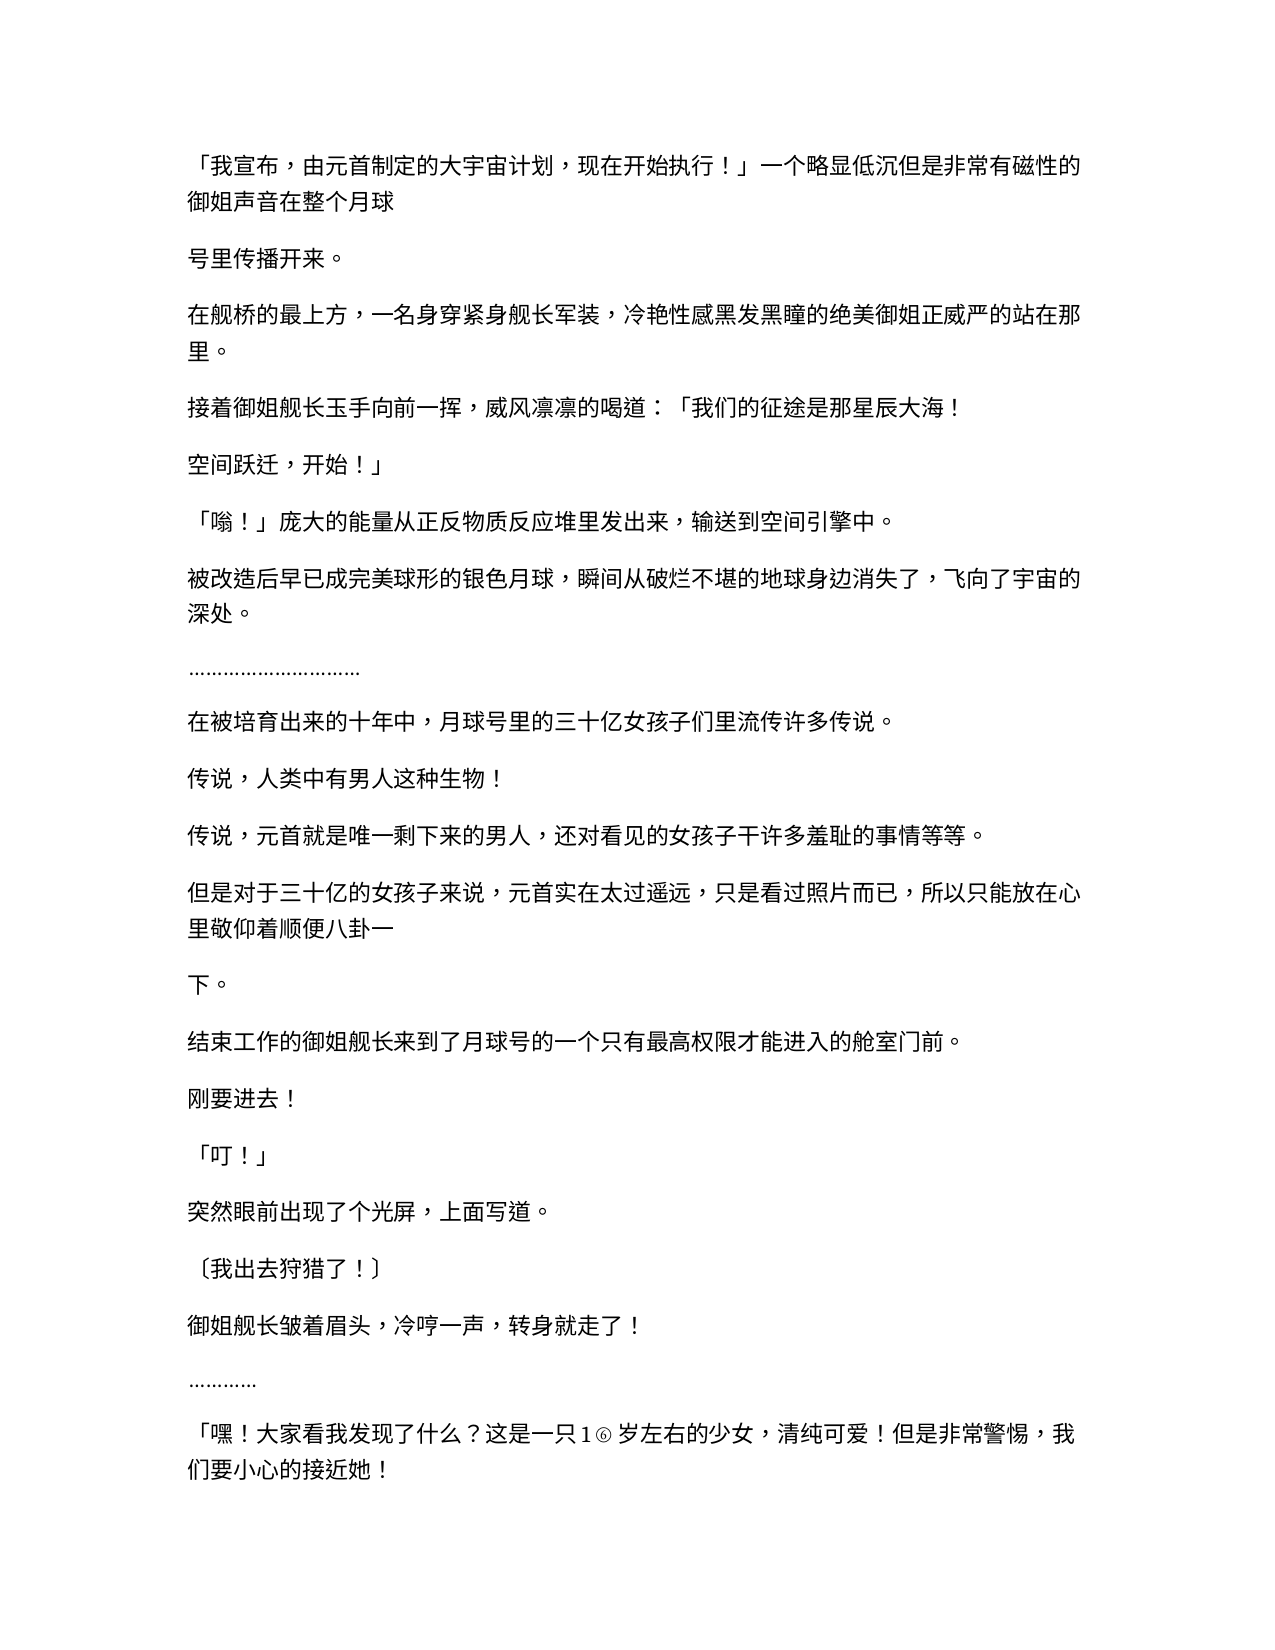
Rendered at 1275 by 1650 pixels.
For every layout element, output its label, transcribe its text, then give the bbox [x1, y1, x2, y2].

text 〔我出去狩猎了！〕 [187, 1253, 1087, 1284]
text 结束工作的御姐舰长来到了月球号的一个只有最高权限才能进入的舱室门前。 [187, 1026, 1087, 1057]
text 下。 [187, 969, 1087, 1001]
text 在舰桥的最上方，一名身穿紧身舰长军装，冷艳性感黑发黑瞳的绝美御姐正威严的站在那里。 [187, 299, 1087, 367]
text 「叮！」 [187, 1139, 1087, 1171]
text 传说，元首就是唯一剩下来的男人，还对看见的女孩子干许多羞耻的事情等等。 [187, 820, 1087, 851]
text 传说，人类中有男人这种生物！ [187, 763, 1087, 794]
text 刚要进去！ [187, 1083, 1087, 1114]
text 被改造后早已成完美球形的银色月球，瞬间从破烂不堪的地球身边消失了，飞向了宇宙的深处。 [187, 562, 1087, 630]
text ………… [187, 1367, 1087, 1393]
text 御姐舰长皱着眉头，冷哼一声，转身就走了！ [187, 1310, 1087, 1341]
text ………………………… [187, 655, 1087, 682]
text 「嘿！大家看我发现了什么？这是一只1 ⑥岁左右的少女，清纯可爱！但是非常警惕，我们要小心的接近她！ [187, 1418, 1087, 1485]
text 「我宣布，由元首制定的大宇宙计划，现在开始执行！」一个略显低沉但是非常有磁性的御姐声音在整个月球 [187, 150, 1087, 217]
text 在被培育出来的十年中，月球号里的三十亿女孩子们里流传许多传说。 [187, 706, 1087, 737]
text 号里传播开来。 [187, 243, 1087, 274]
text 接着御姐舰长玉手向前一挥，威风凛凛的喝道：「我们的征途是那星辰大海！ [187, 392, 1087, 423]
text 「嗡！」庞大的能量从正反物质反应堆里发出来，输送到空间引擎中。 [187, 506, 1087, 537]
text 突然眼前出现了个光屏，上面写道。 [187, 1196, 1087, 1228]
text 空间跃迁，开始！」 [187, 449, 1087, 480]
text 但是对于三十亿的女孩子来说，元首实在太过遥远，只是看过照片而已，所以只能放在心里敬仰着顺便八卦一 [187, 877, 1087, 944]
